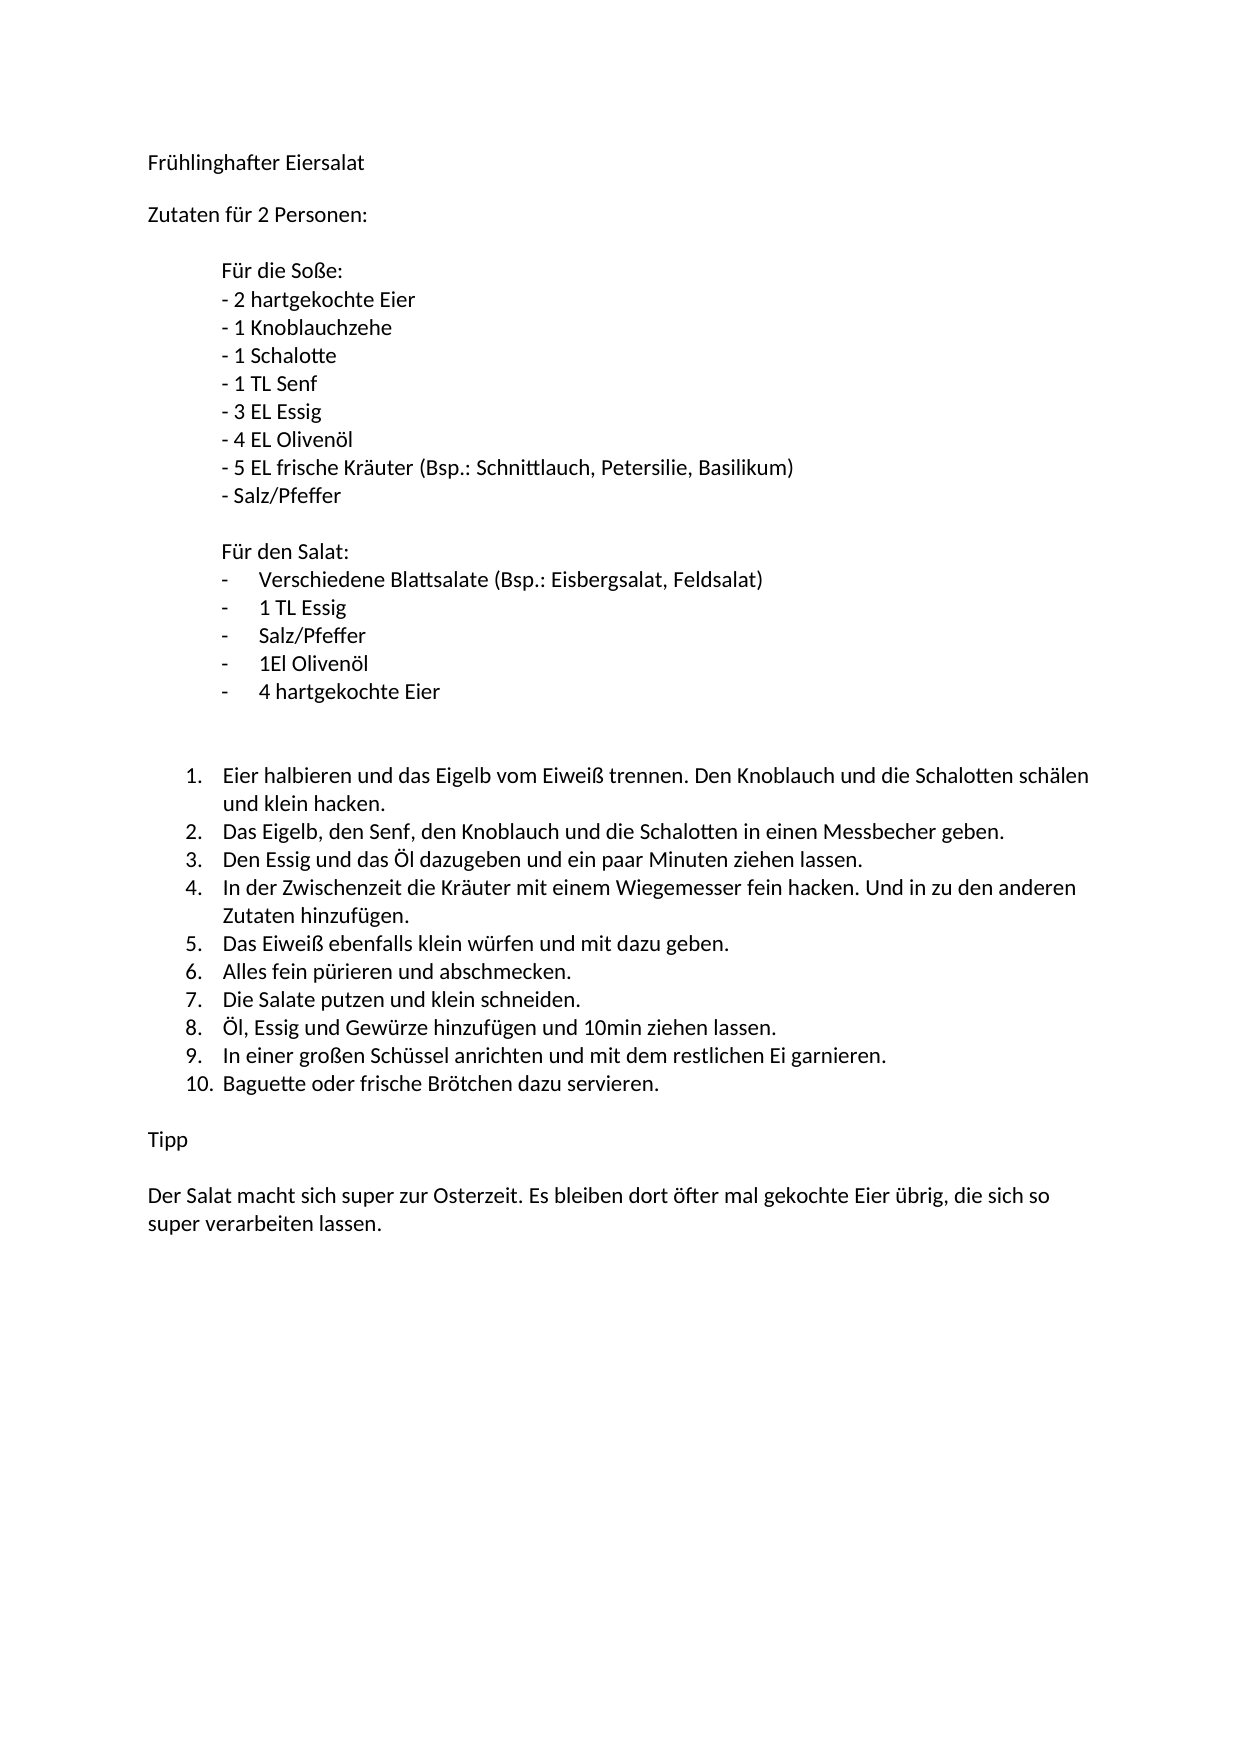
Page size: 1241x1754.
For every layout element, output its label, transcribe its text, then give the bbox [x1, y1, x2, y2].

list Das Eigelb, den Senf, den Knoblauch und die Schalotten in einen Messbecher geben. [185, 817, 1093, 845]
list Baguette oder frische Brötchen dazu servieren. [185, 1069, 1093, 1097]
list Salz/Pfeffer [221, 621, 1093, 649]
text Zutaten für 2 Personen: [148, 201, 1093, 229]
list 1El Olivenöl [221, 649, 1093, 677]
list In einer großen Schüssel anrichten und mit dem restlichen Ei garnieren. [185, 1041, 1093, 1069]
list In der Zwischenzeit die Kräuter mit einem Wiegemesser fein hacken. Und in zu den anderen Zutaten hinzufügen. [185, 873, 1093, 929]
text - 1 TL Senf [148, 369, 1093, 397]
list Die Salate putzen und klein schneiden. [185, 985, 1093, 1013]
list 4 hartgekochte Eier [221, 677, 1093, 705]
text Der Salat macht sich super zur Osterzeit. Es bleiben dort öfter mal gekochte Eier übrig, die sich so super verarbeiten lassen. [148, 1181, 1093, 1237]
list Den Essig und das Öl dazugeben und ein paar Minuten ziehen lassen. [185, 845, 1093, 873]
list 1 TL Essig [221, 593, 1093, 621]
text - 2 hartgekochte Eier [148, 285, 1093, 313]
list Eier halbieren und das Eigelb vom Eiweiß trennen. Den Knoblauch und die Schalotten schälen und klein hacken. [185, 761, 1093, 817]
text - 3 EL Essig [148, 397, 1093, 425]
list Öl, Essig und Gewürze hinzufügen und 10min ziehen lassen. [185, 1013, 1093, 1041]
text Tipp [148, 1125, 1093, 1153]
text Frühlinghafter Eiersalat [148, 148, 1093, 176]
list Alles fein pürieren und abschmecken. [185, 957, 1093, 985]
text Für den Salat: [148, 537, 1093, 565]
text - 1 Schalotte [148, 341, 1093, 369]
text Für die Soße: [148, 257, 1093, 285]
text - 1 Knoblauchzehe [148, 313, 1093, 341]
text - 5 EL frische Kräuter (Bsp.: Schnittlauch, Petersilie, Basilikum) - Salz/Pfeffer [148, 453, 1093, 509]
list Das Eiweiß ebenfalls klein würfen und mit dazu geben. [185, 929, 1093, 957]
text - 4 EL Olivenöl [148, 425, 1093, 453]
list Verschiedene Blattsalate (Bsp.: Eisbergsalat, Feldsalat) [221, 565, 1093, 593]
